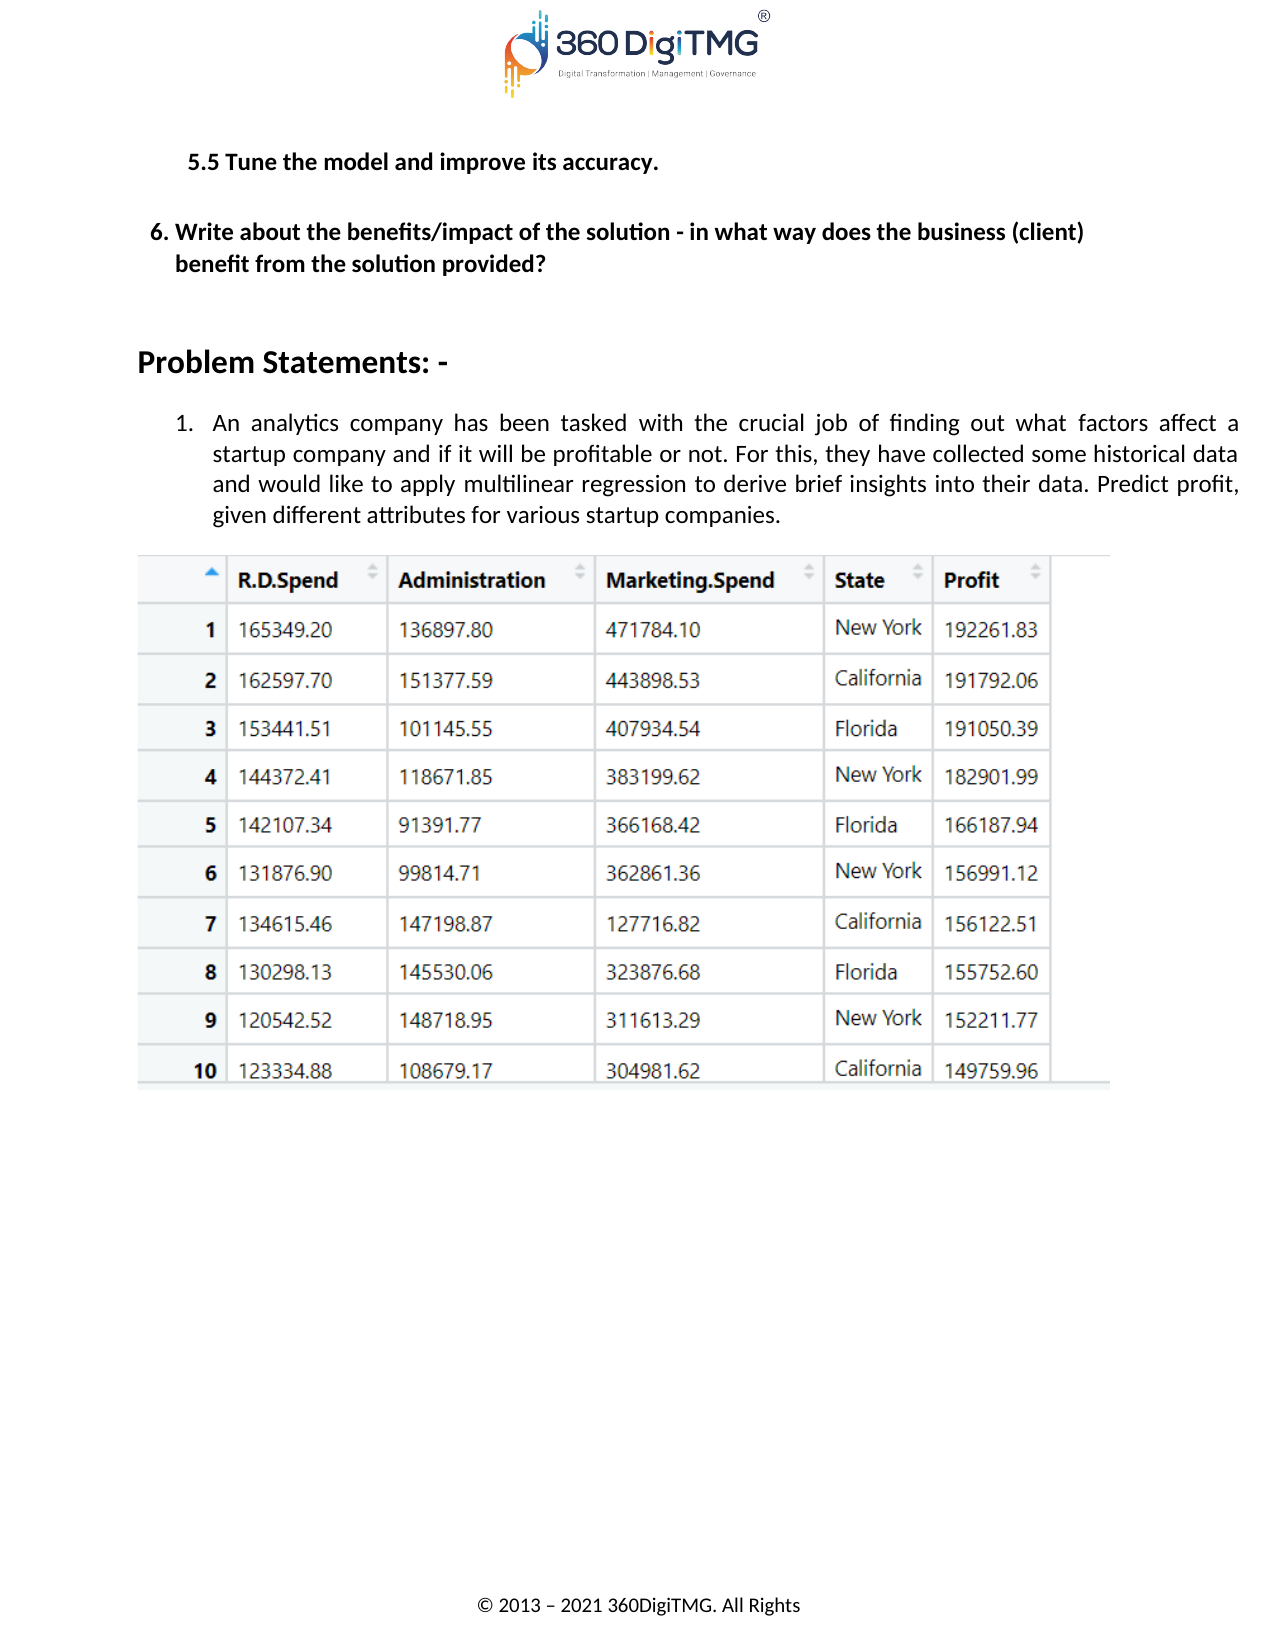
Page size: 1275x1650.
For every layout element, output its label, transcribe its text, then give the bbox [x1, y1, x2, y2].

list Write about the benefits/impact of the solution - in what way does the business (client) benefit from the solution provided? [150, 216, 1092, 278]
picture [500, 5, 774, 103]
list An analytics company has been tasked with the crucial job of finding out what factors affect a startup company and if it will be profitable or not. For this, they have collected some historical data and would like to apply multilinear regression to derive brief insights into their data. Predict profit, given different attributes for various startup companies. [175, 407, 1239, 529]
list Tune the model and improve its accuracy. [187, 146, 1107, 176]
picture [137, 555, 1110, 1090]
text Problem Statements: - [137, 341, 1239, 382]
